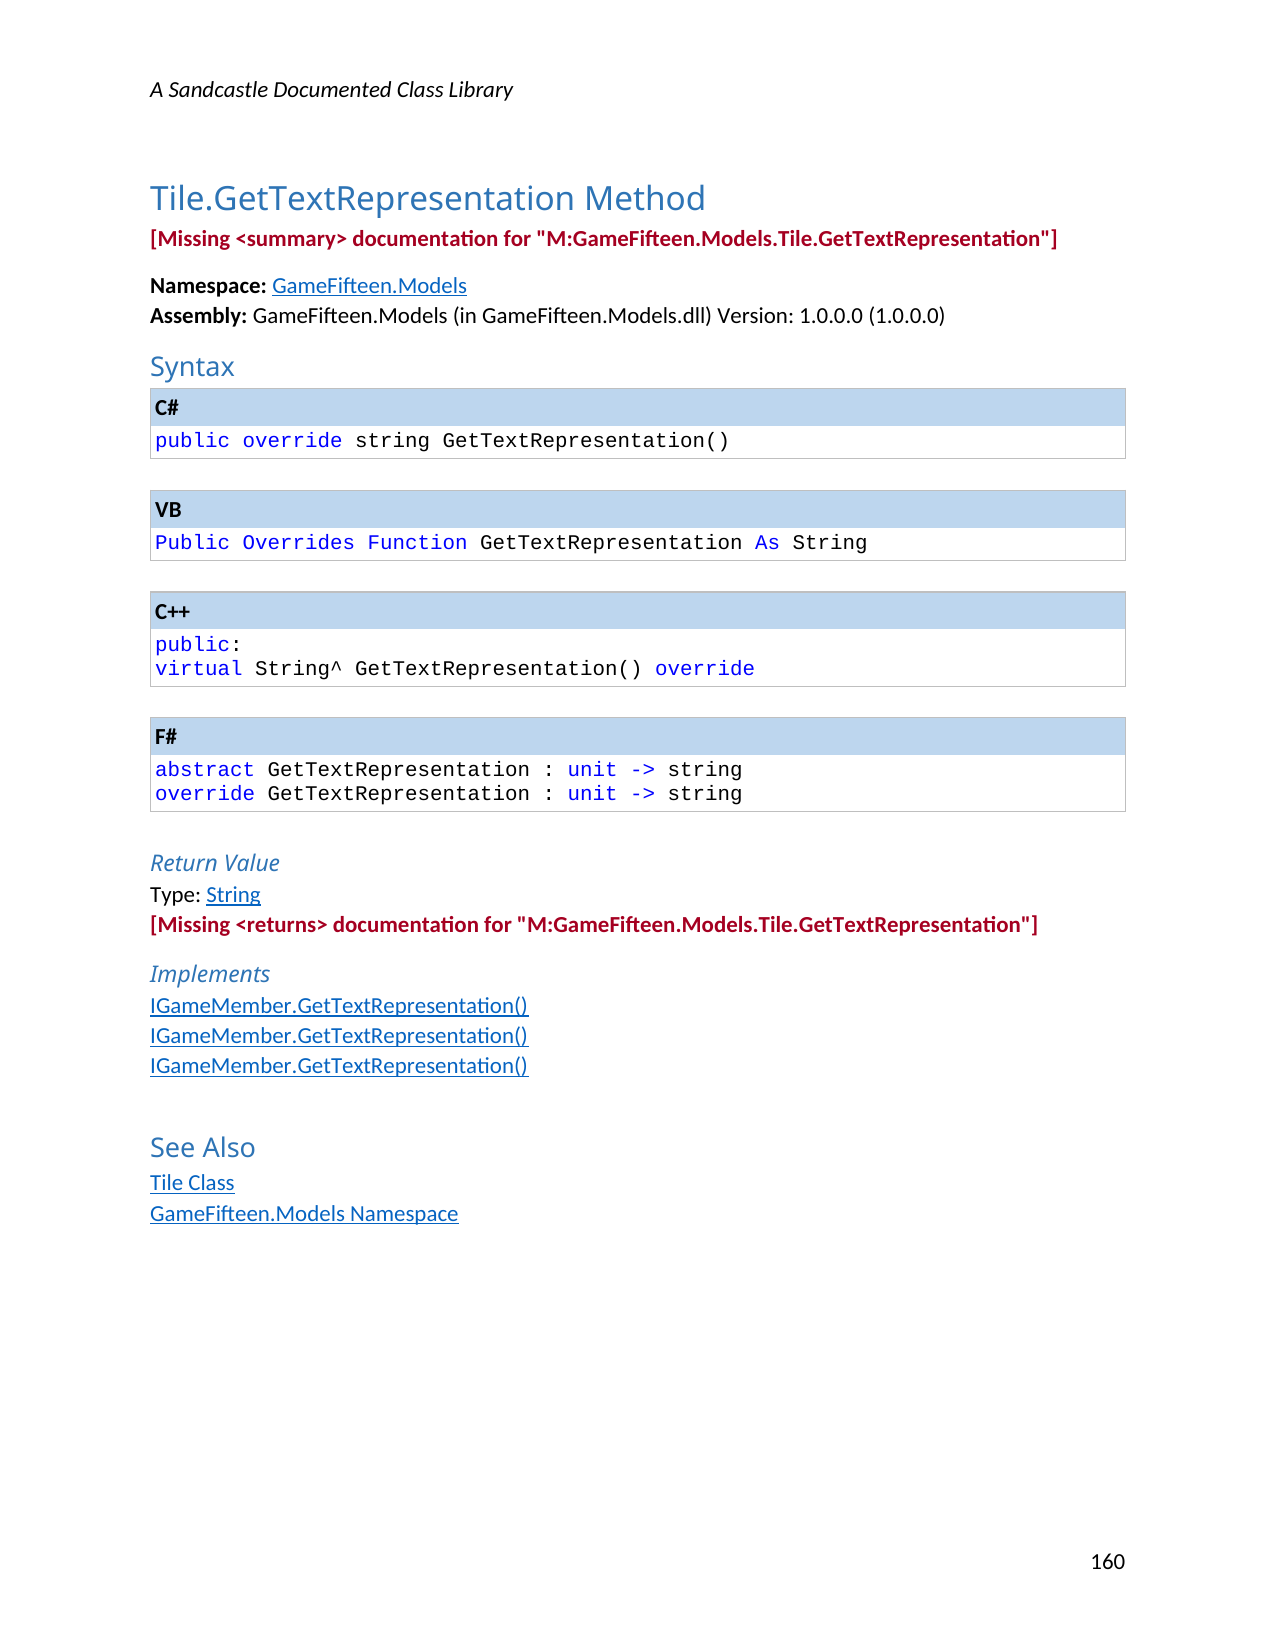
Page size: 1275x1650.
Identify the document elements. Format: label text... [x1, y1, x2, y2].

text Namespace: GameFifteen.ModelsAssembly: GameFifteen.Models (in GameFifteen.Models.dll) Version: 1.0.0.0 (1.0.0.0) [150, 271, 1125, 329]
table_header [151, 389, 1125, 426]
subtitle Implements [150, 957, 1125, 989]
subtitle Tile.GetTextRepresentation Method [150, 175, 1125, 220]
subtitle Syntax [150, 348, 1125, 385]
subtitle See Also [150, 1129, 1125, 1166]
text Type: String[Missing <returns> documentation for "M:GameFifteen.Models.Tile.GetTextRepresentation"] [150, 880, 1125, 939]
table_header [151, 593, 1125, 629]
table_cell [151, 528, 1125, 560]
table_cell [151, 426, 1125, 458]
text GameFifteen.Models Namespace [150, 1199, 1125, 1227]
text Tile Class [150, 1168, 1125, 1197]
subtitle Return Value [150, 847, 1125, 878]
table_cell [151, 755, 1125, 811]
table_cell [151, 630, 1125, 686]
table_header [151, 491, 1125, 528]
text IGameMember.GetTextRepresentation()IGameMember.GetTextRepresentation()IGameMember.GetTextRepresentation() [150, 991, 1125, 1110]
text [Missing <summary> documentation for "M:GameFifteen.Models.Tile.GetTextRepresentation"] [150, 224, 1125, 252]
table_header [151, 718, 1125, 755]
